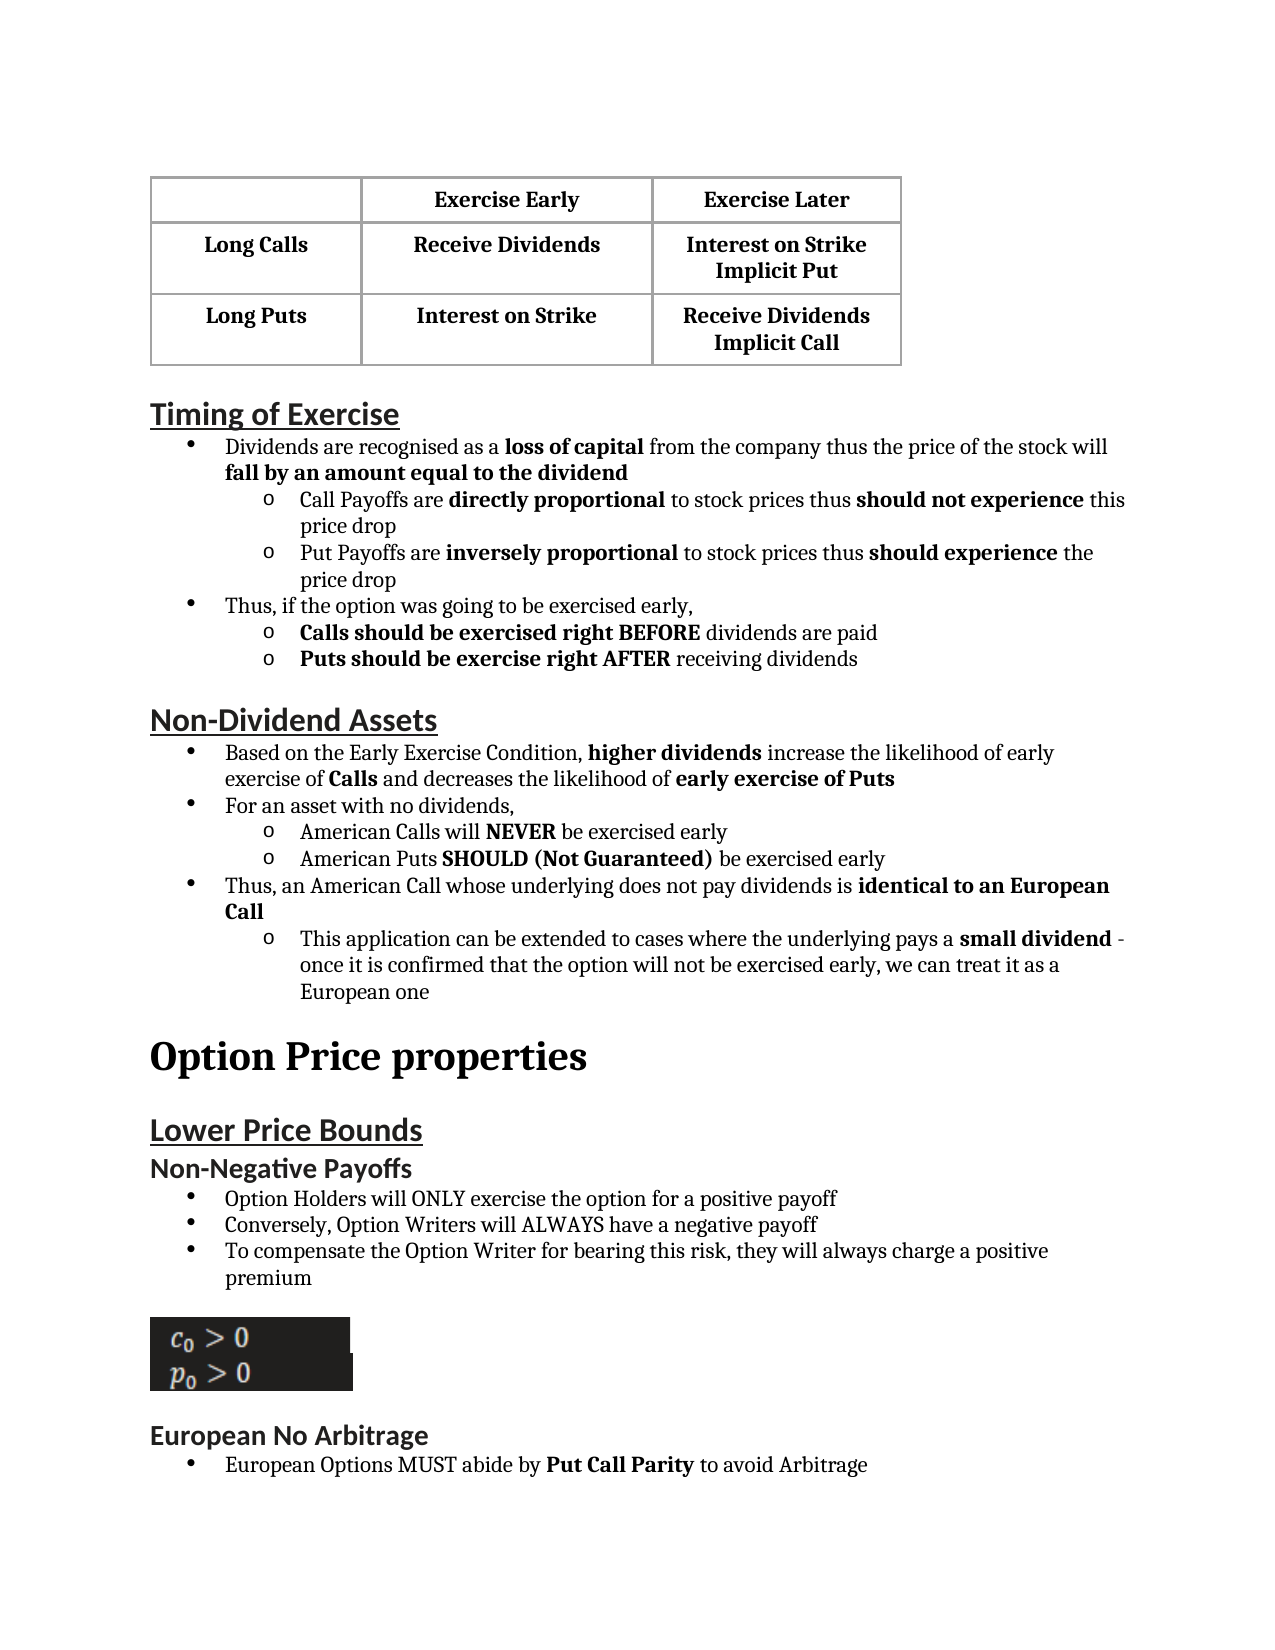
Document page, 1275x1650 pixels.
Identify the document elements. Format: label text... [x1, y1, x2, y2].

list Option Holders will ONLY exercise the option for a positive payoff [187, 1185, 1125, 1212]
list Thus, an American Call whose underlying does not pay dividends is identical to an European Call [187, 873, 1125, 925]
list Conversely, Option Writers will ALWAYS have a negative payoff [187, 1212, 1125, 1238]
subtitle European No Arbitrage [150, 1417, 1125, 1452]
list Based on the Early Exercise Condition, higher dividends increase the likelihood of early exercise of Calls and decreases the likelihood of early exercise of Puts [187, 740, 1125, 793]
list To compensate the Option Writer for bearing this risk, they will always charge a positive premium [187, 1238, 1125, 1291]
table_cell Interest on Strike [363, 295, 651, 364]
subtitle Timing of Exercise [150, 393, 1125, 433]
table_cell Receive Dividends [363, 224, 651, 293]
list This application can be extended to cases where the underlying pays a small dividend - once it is confirmed that the option will not be exercised early, we can treat it as a European one [262, 925, 1125, 1005]
list For an asset with no dividends, [187, 793, 1125, 819]
list Puts should be exercise right AFTER receiving dividends [262, 646, 1125, 673]
table_header Exercise Early [363, 179, 651, 221]
table_cell Long Calls [152, 224, 360, 293]
table_header Exercise Later [654, 179, 900, 221]
subtitle Lower Price Bounds [150, 1109, 1125, 1150]
table_cell Receive Dividends Implicit Call [654, 295, 900, 364]
subtitle Non-Negative Payoffs [150, 1150, 1125, 1185]
list European Options MUST abide by Put Call Parity to avoid Arbitrage [187, 1452, 1125, 1478]
table_cell Interest on Strike Implicit Put [654, 224, 900, 293]
table_cell Long Puts [152, 295, 360, 364]
picture [150, 1317, 353, 1391]
list American Calls will NEVER be exercised early [262, 819, 1125, 846]
list Calls should be exercised right BEFORE dividends are paid [262, 619, 1125, 646]
list Put Payoffs are inversely proportional to stock prices thus should experience the price drop [262, 539, 1125, 593]
list American Puts SHOULD (Not Guaranteed) be exercised early [262, 846, 1125, 873]
list Call Payoffs are directly proportional to stock prices thus should not experience this price drop [262, 486, 1125, 539]
table_header [152, 179, 360, 221]
list Dividends are recognised as a loss of capital from the company thus the price of the stock will fall by an amount equal to the dividend [187, 433, 1125, 486]
text Option Price properties [150, 1033, 1125, 1081]
list Thus, if the option was going to be exercised early, [187, 593, 1125, 619]
subtitle Non-Dividend Assets [150, 699, 1125, 740]
